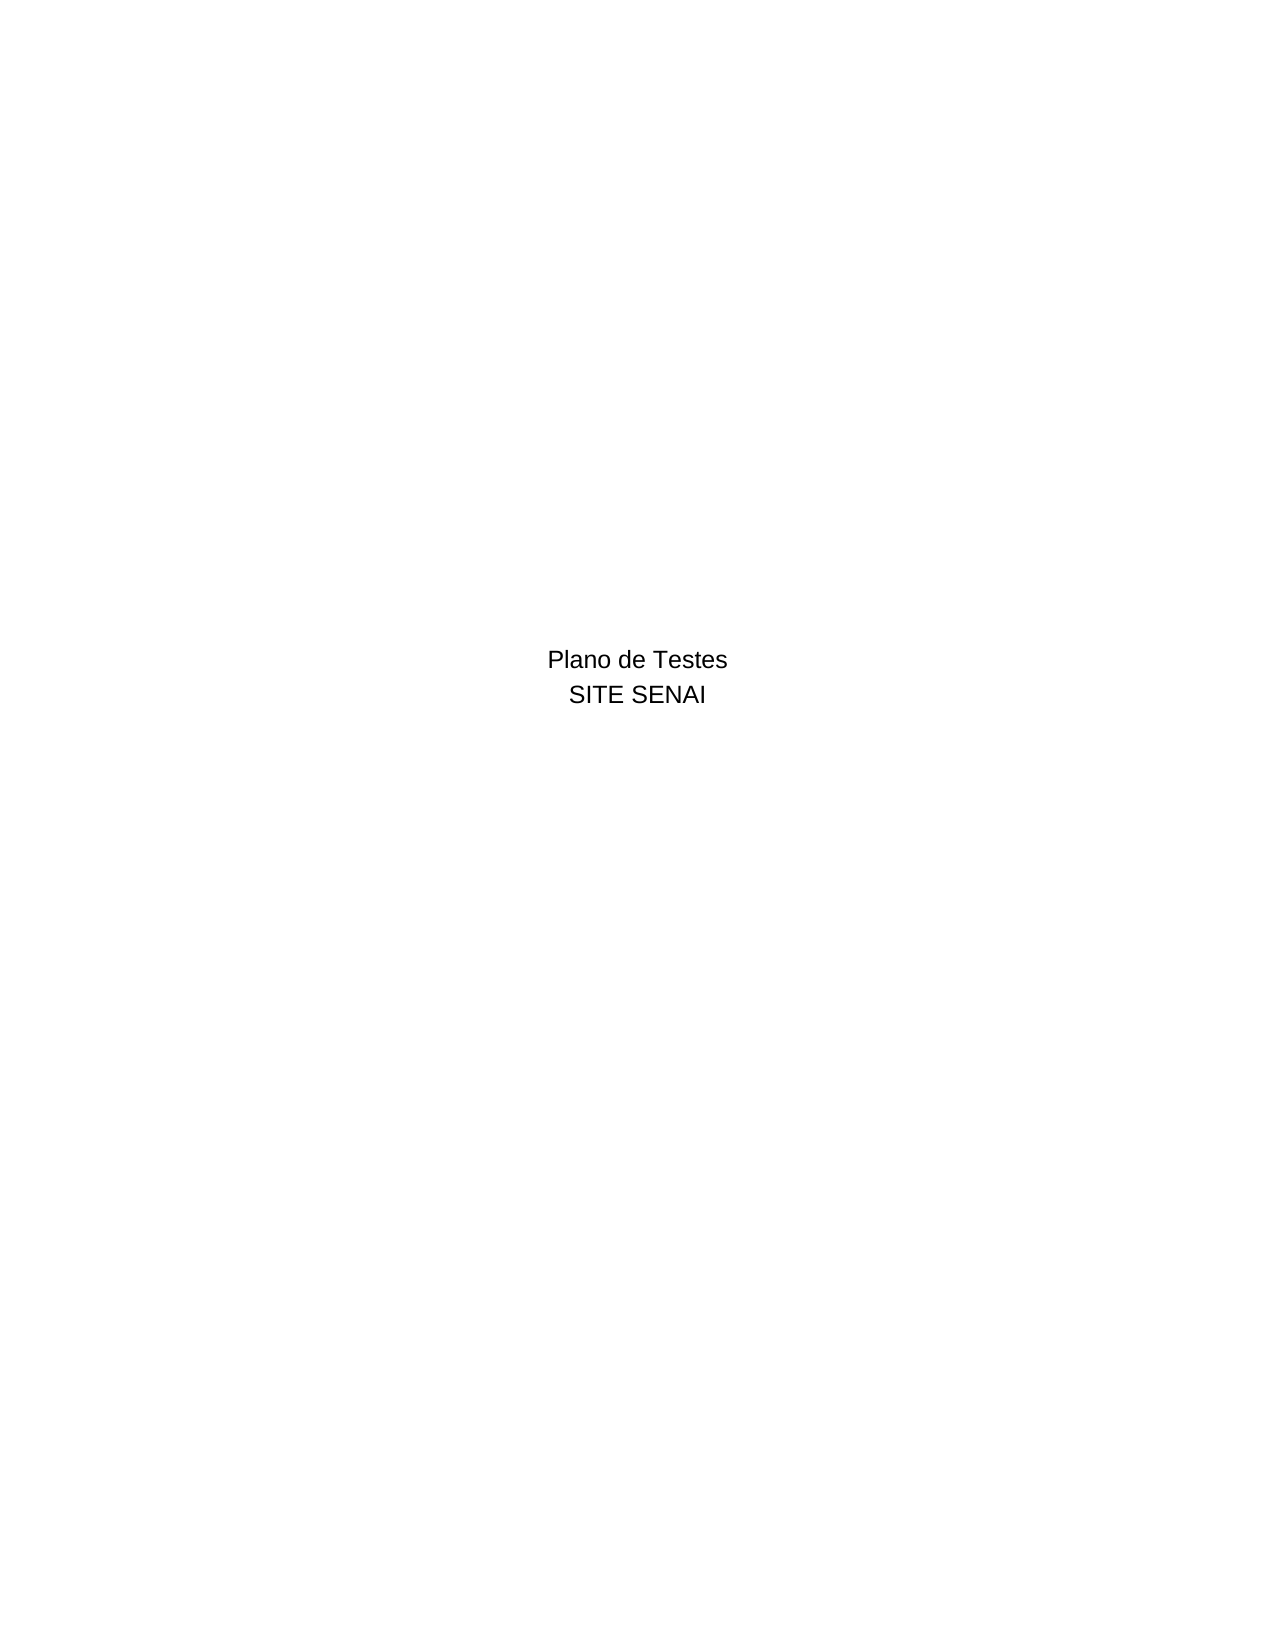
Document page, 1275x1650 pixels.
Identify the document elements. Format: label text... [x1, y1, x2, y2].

text SITE SENAI [150, 680, 1125, 708]
title Plano de Testes [150, 645, 1125, 674]
